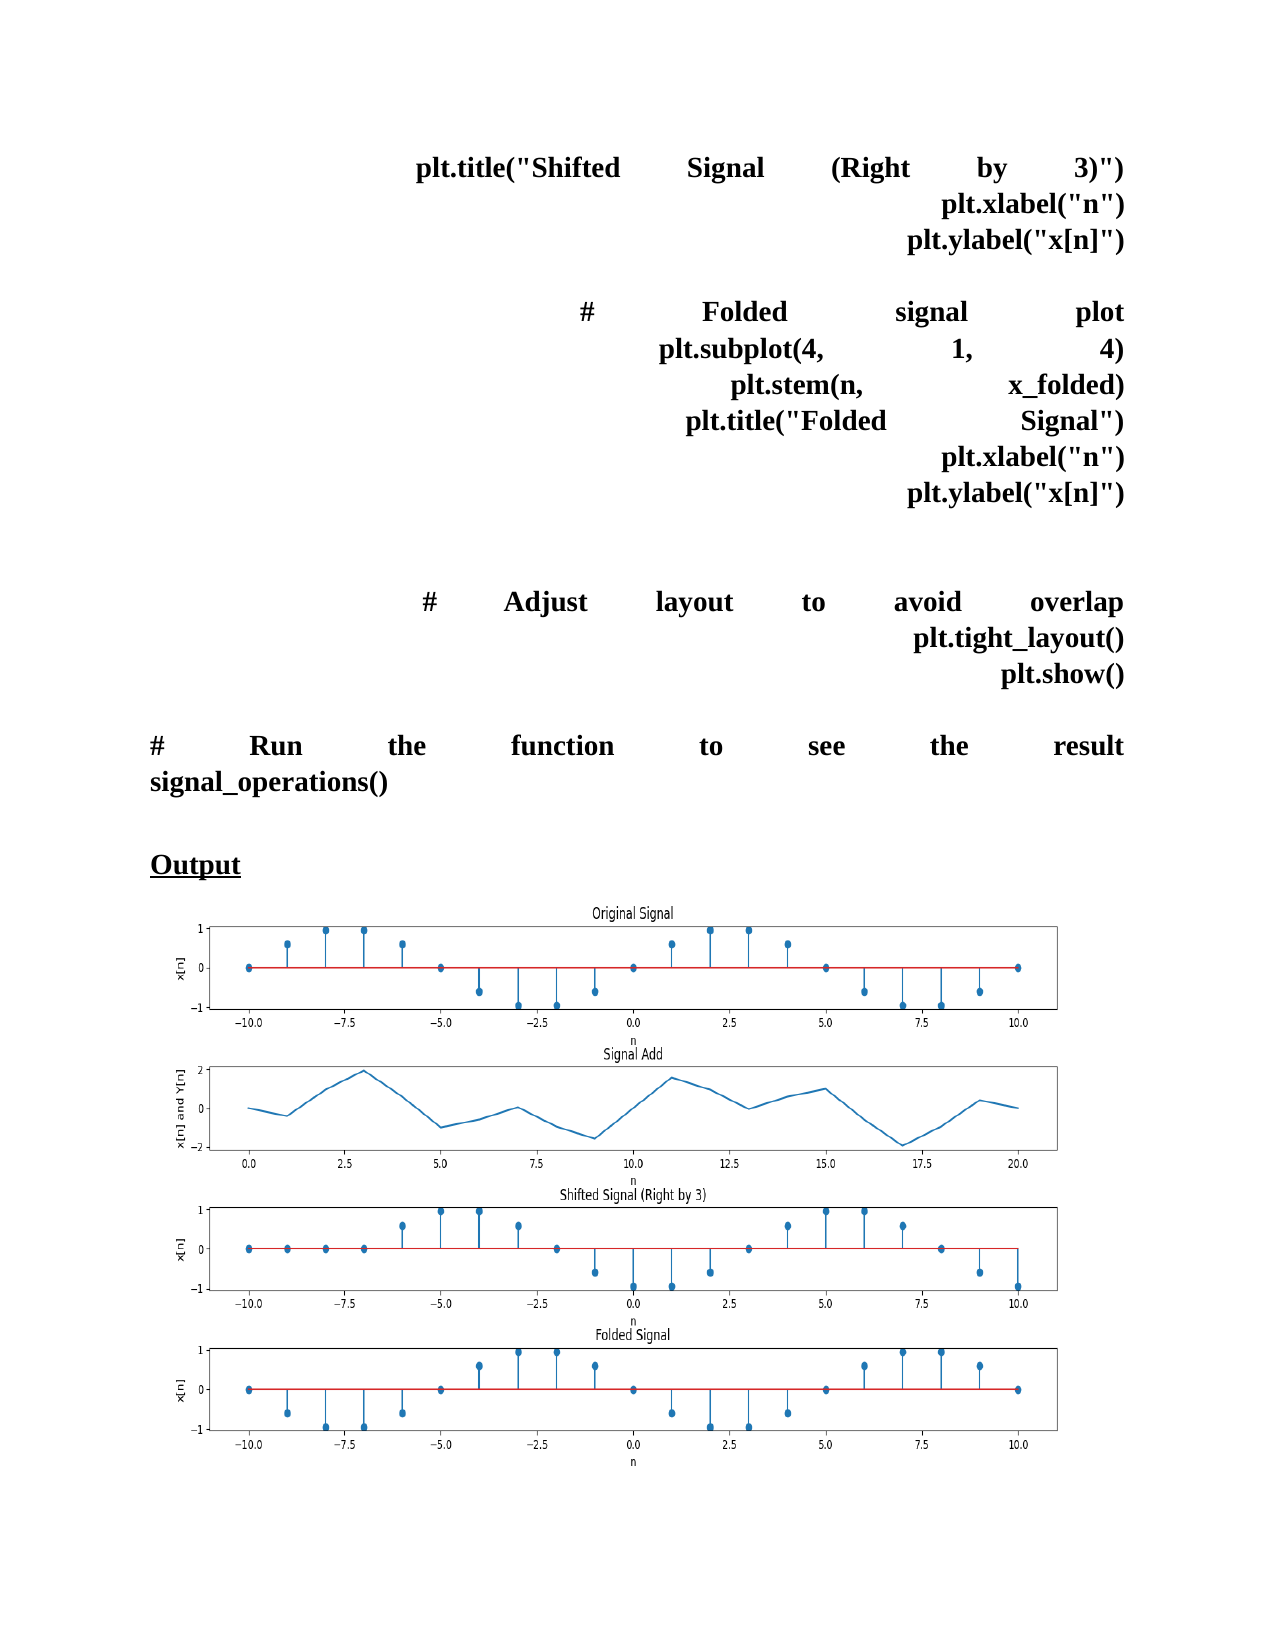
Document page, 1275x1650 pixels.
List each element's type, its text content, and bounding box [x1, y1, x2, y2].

text Output [150, 847, 1125, 881]
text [150, 150, 1125, 828]
picture [150, 900, 1070, 1472]
